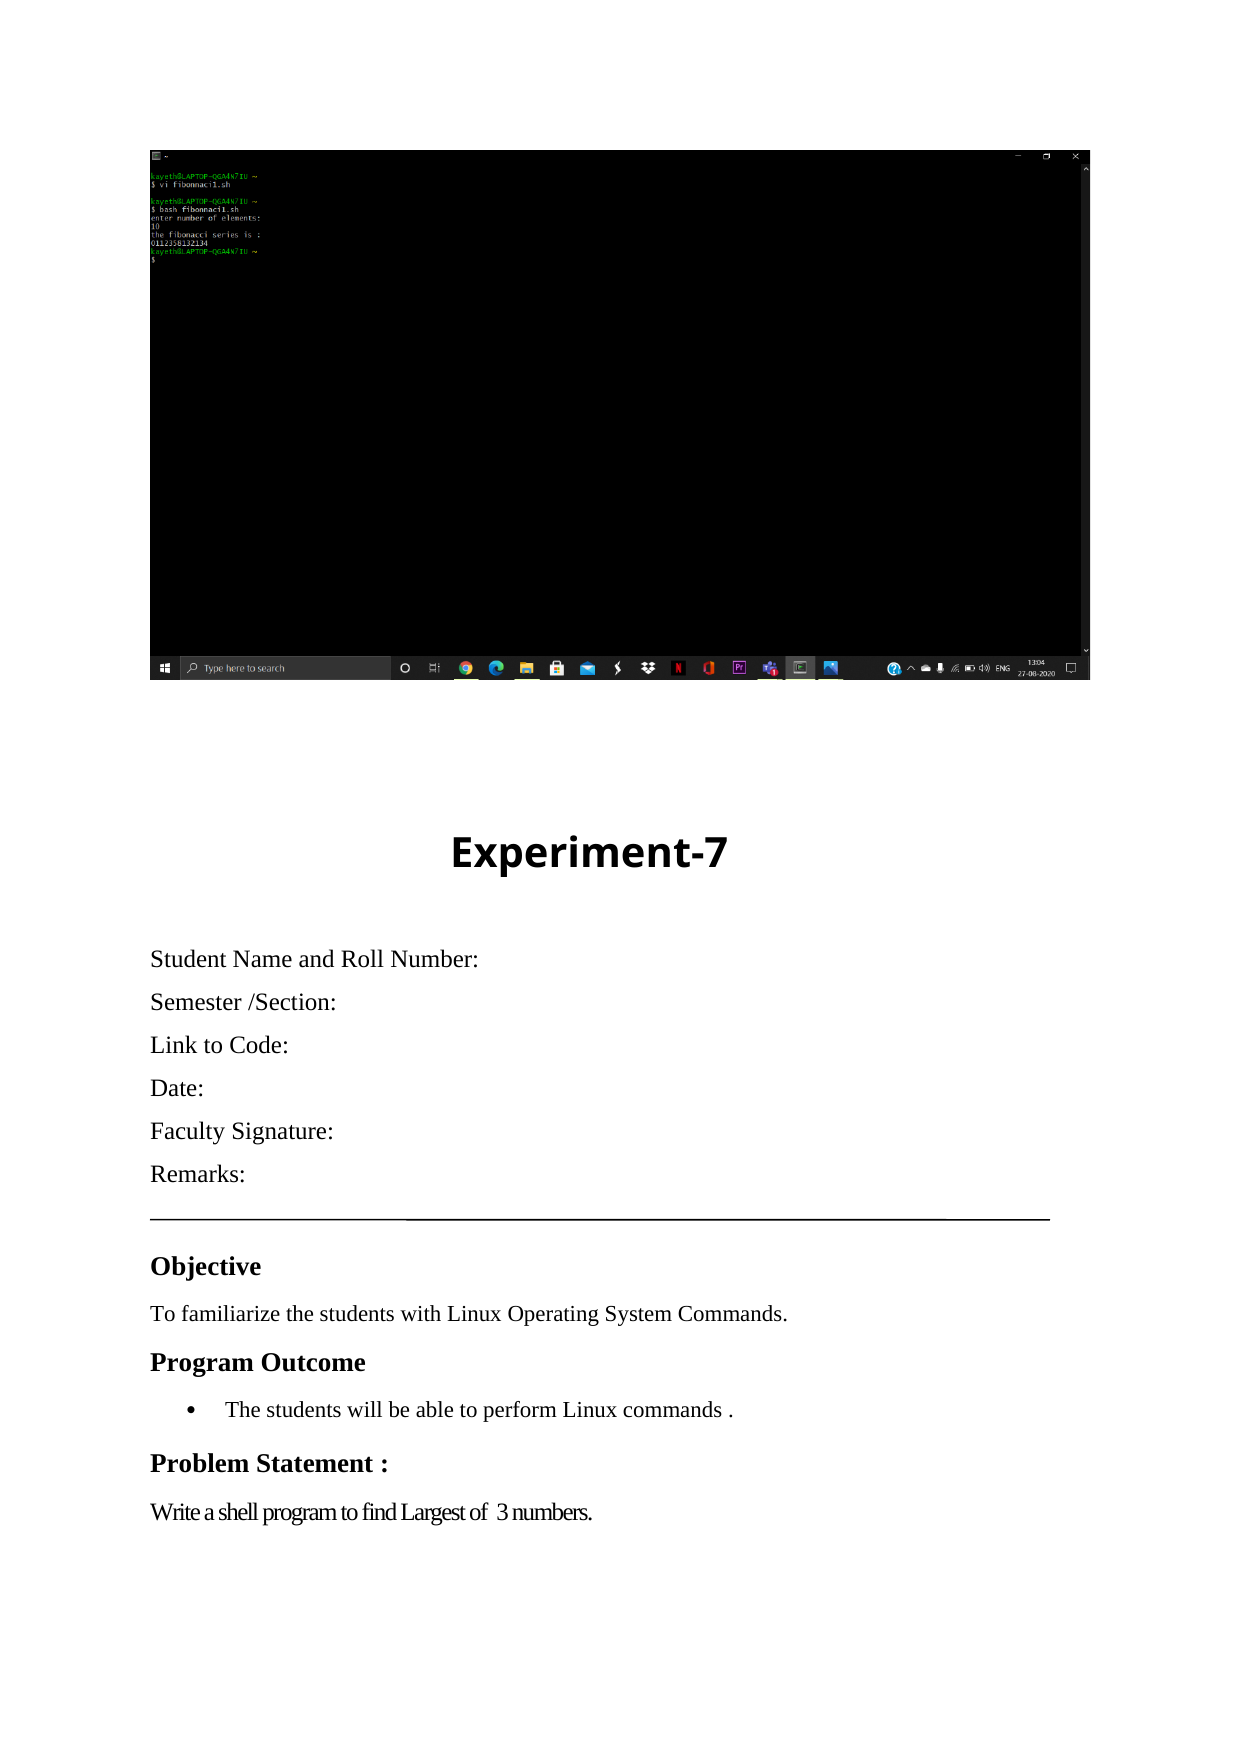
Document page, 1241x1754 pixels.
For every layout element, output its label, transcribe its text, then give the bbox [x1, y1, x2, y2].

text Problem Statement : [150, 1447, 1090, 1478]
subtitle Student Name and Roll Number: [150, 944, 1090, 973]
text Faculty Signature: [150, 1116, 1090, 1145]
text Date: [150, 1073, 1090, 1102]
picture [150, 150, 1091, 680]
text Experiment-7 [375, 823, 1090, 879]
text To familiarize the students with Linux Operating System Commands. [150, 1301, 1090, 1327]
text Write a shell program to find Largest of 3 numbers. [150, 1497, 1090, 1526]
text Link to Code: [150, 1030, 1090, 1059]
text Semester /Section: [150, 987, 1090, 1016]
list The students will be able to perform Linux commands . [187, 1396, 1090, 1422]
text Objective [150, 1250, 1090, 1281]
text Remarks: [150, 1159, 1090, 1188]
text Program Outcome [150, 1346, 1090, 1377]
